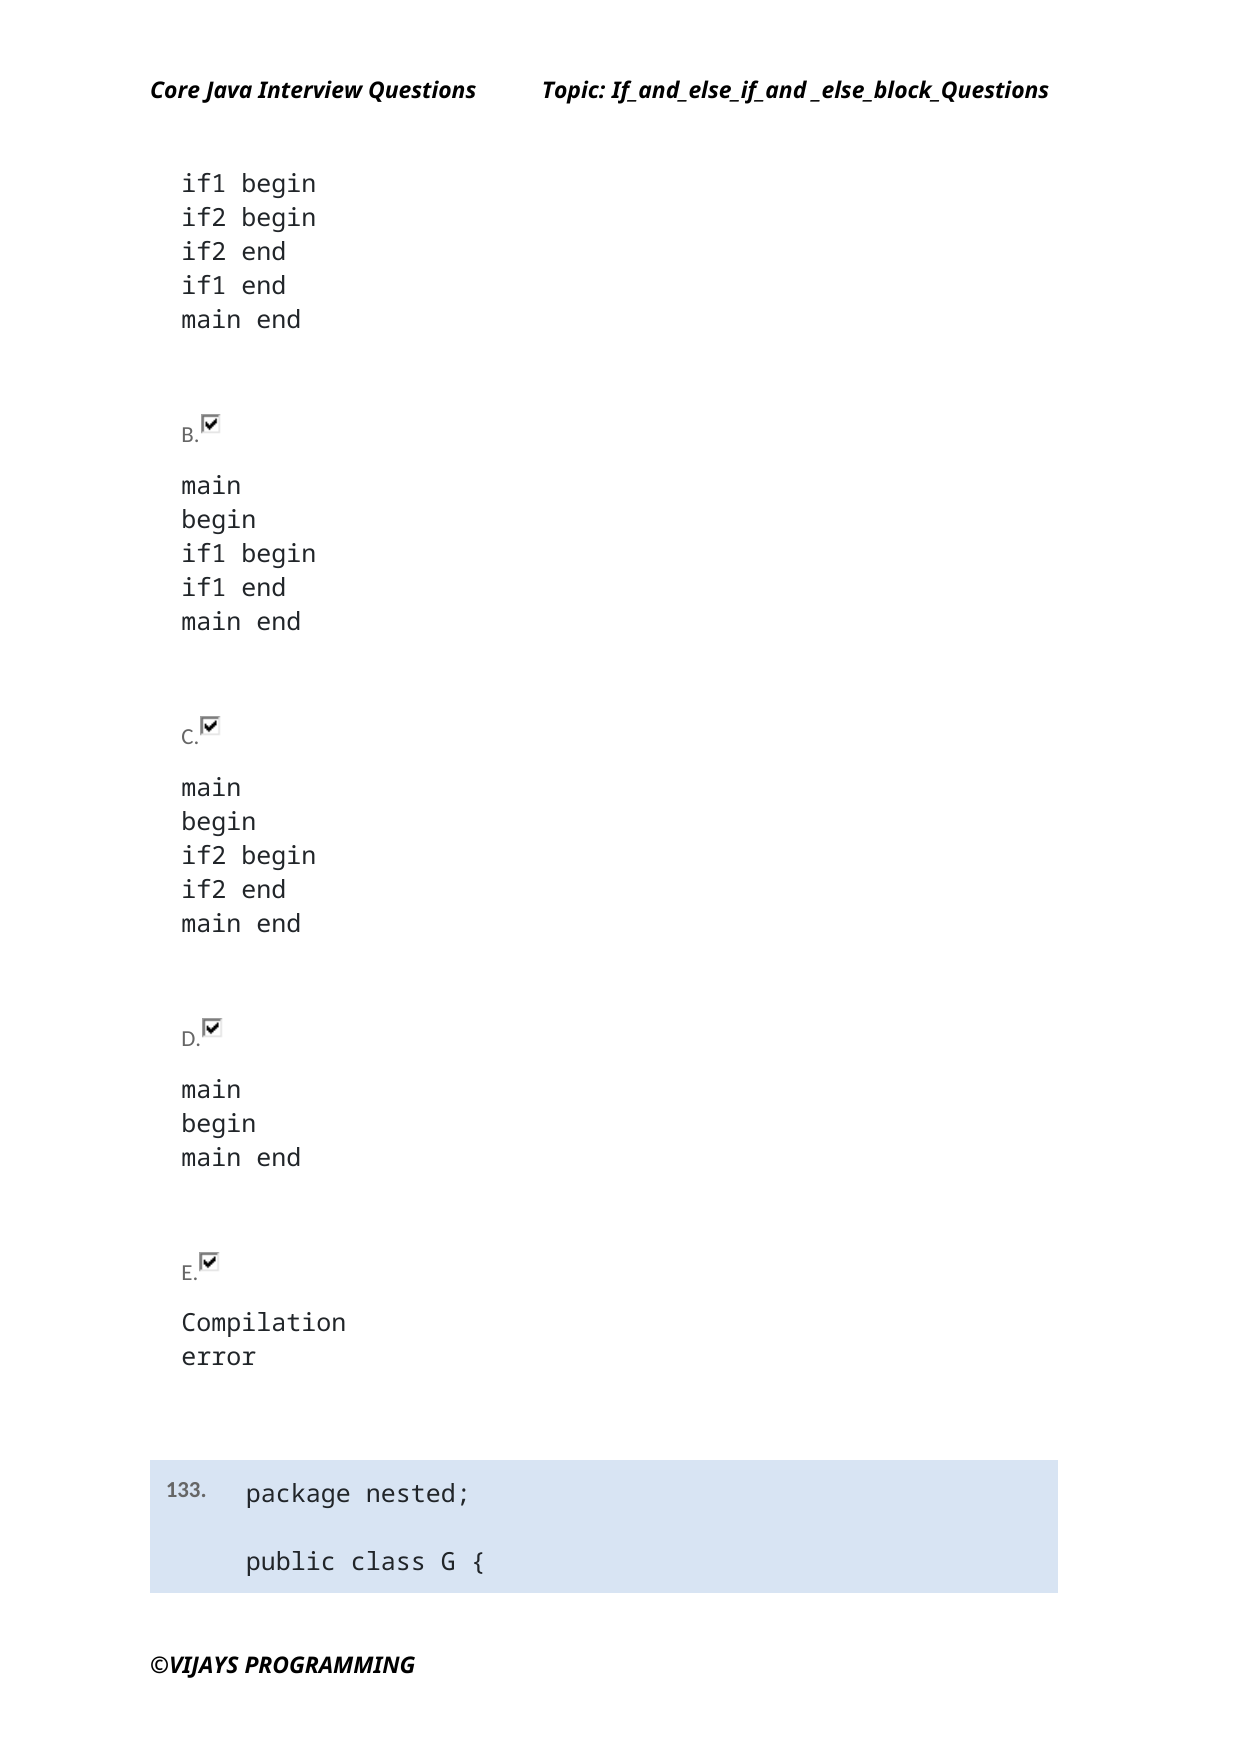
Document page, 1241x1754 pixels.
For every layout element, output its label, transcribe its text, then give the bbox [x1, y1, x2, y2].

table_cell [150, 150, 1090, 1460]
table_header 133. [150, 1460, 230, 1593]
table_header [230, 1460, 1058, 1593]
